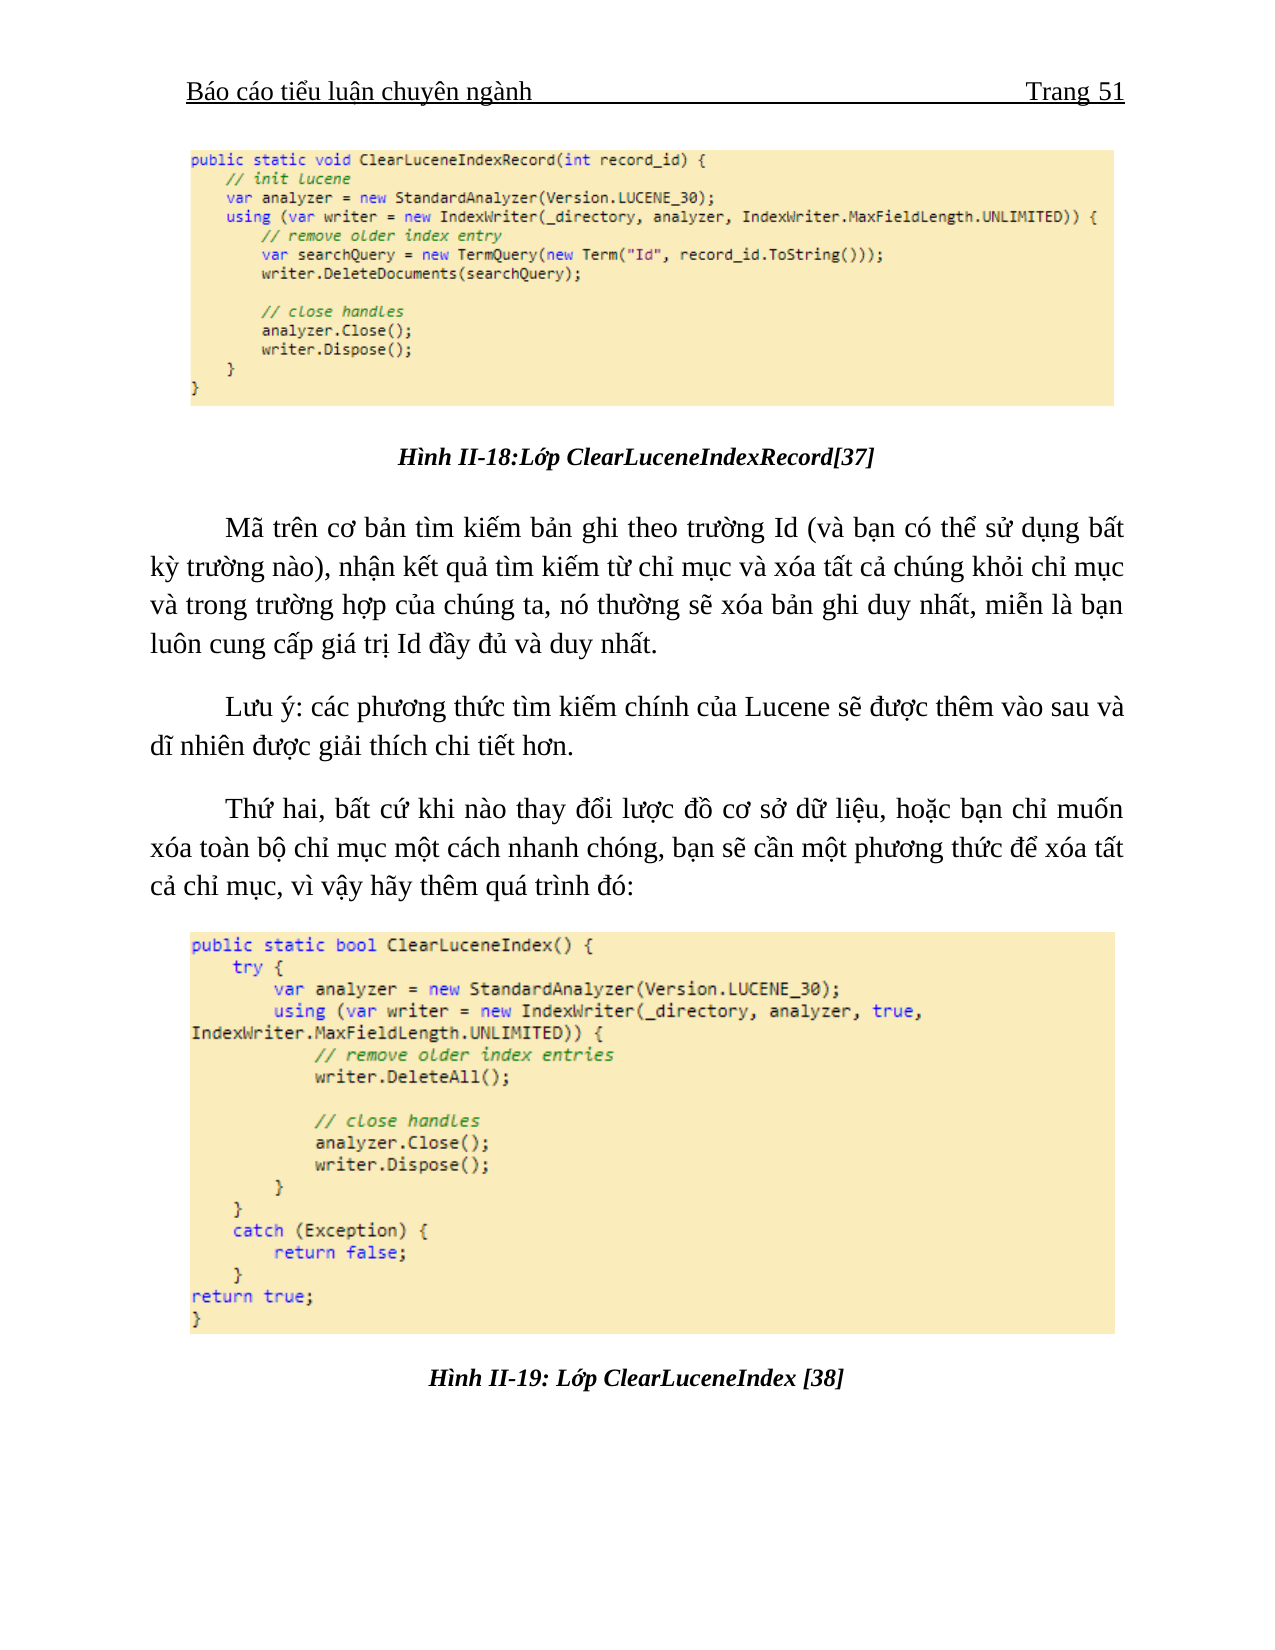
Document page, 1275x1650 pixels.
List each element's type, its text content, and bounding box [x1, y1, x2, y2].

picture [189, 932, 1115, 1334]
text Hình II-19: Lớp ClearLuceneIndex [38] [150, 1363, 1125, 1392]
text Hình II-18:Lớp ClearLuceneIndexRecord[37] [150, 442, 1125, 471]
text Thứ hai, bất cứ khi nào thay đổi lược đồ cơ sở dữ liệu, hoặc bạn chỉ muốn xóa toàn bộ chỉ mục một cách nhanh chóng, bạn sẽ cần một phương thức để xóa tất cả chỉ mục, vì vậy hãy thêm quá trình đó: [150, 791, 1125, 902]
text Mã trên cơ bản tìm kiếm bản ghi theo trường Id (và bạn có thể sử dụng bất kỳ trường nào), nhận kết quả tìm kiếm từ chỉ mục và xóa tất cả chúng khỏi chỉ mục và trong trường hợp của chúng ta, nó thường sẽ xóa bản ghi duy nhất, miễn là bạn luôn cung cấp giá trị Id đầy đủ và duy nhất. [150, 510, 1125, 659]
picture [190, 150, 1114, 413]
text Lưu ý: các phương thức tìm kiếm chính của Lucene sẽ được thêm vào sau và dĩ nhiên được giải thích chi tiết hơn. [150, 689, 1125, 761]
